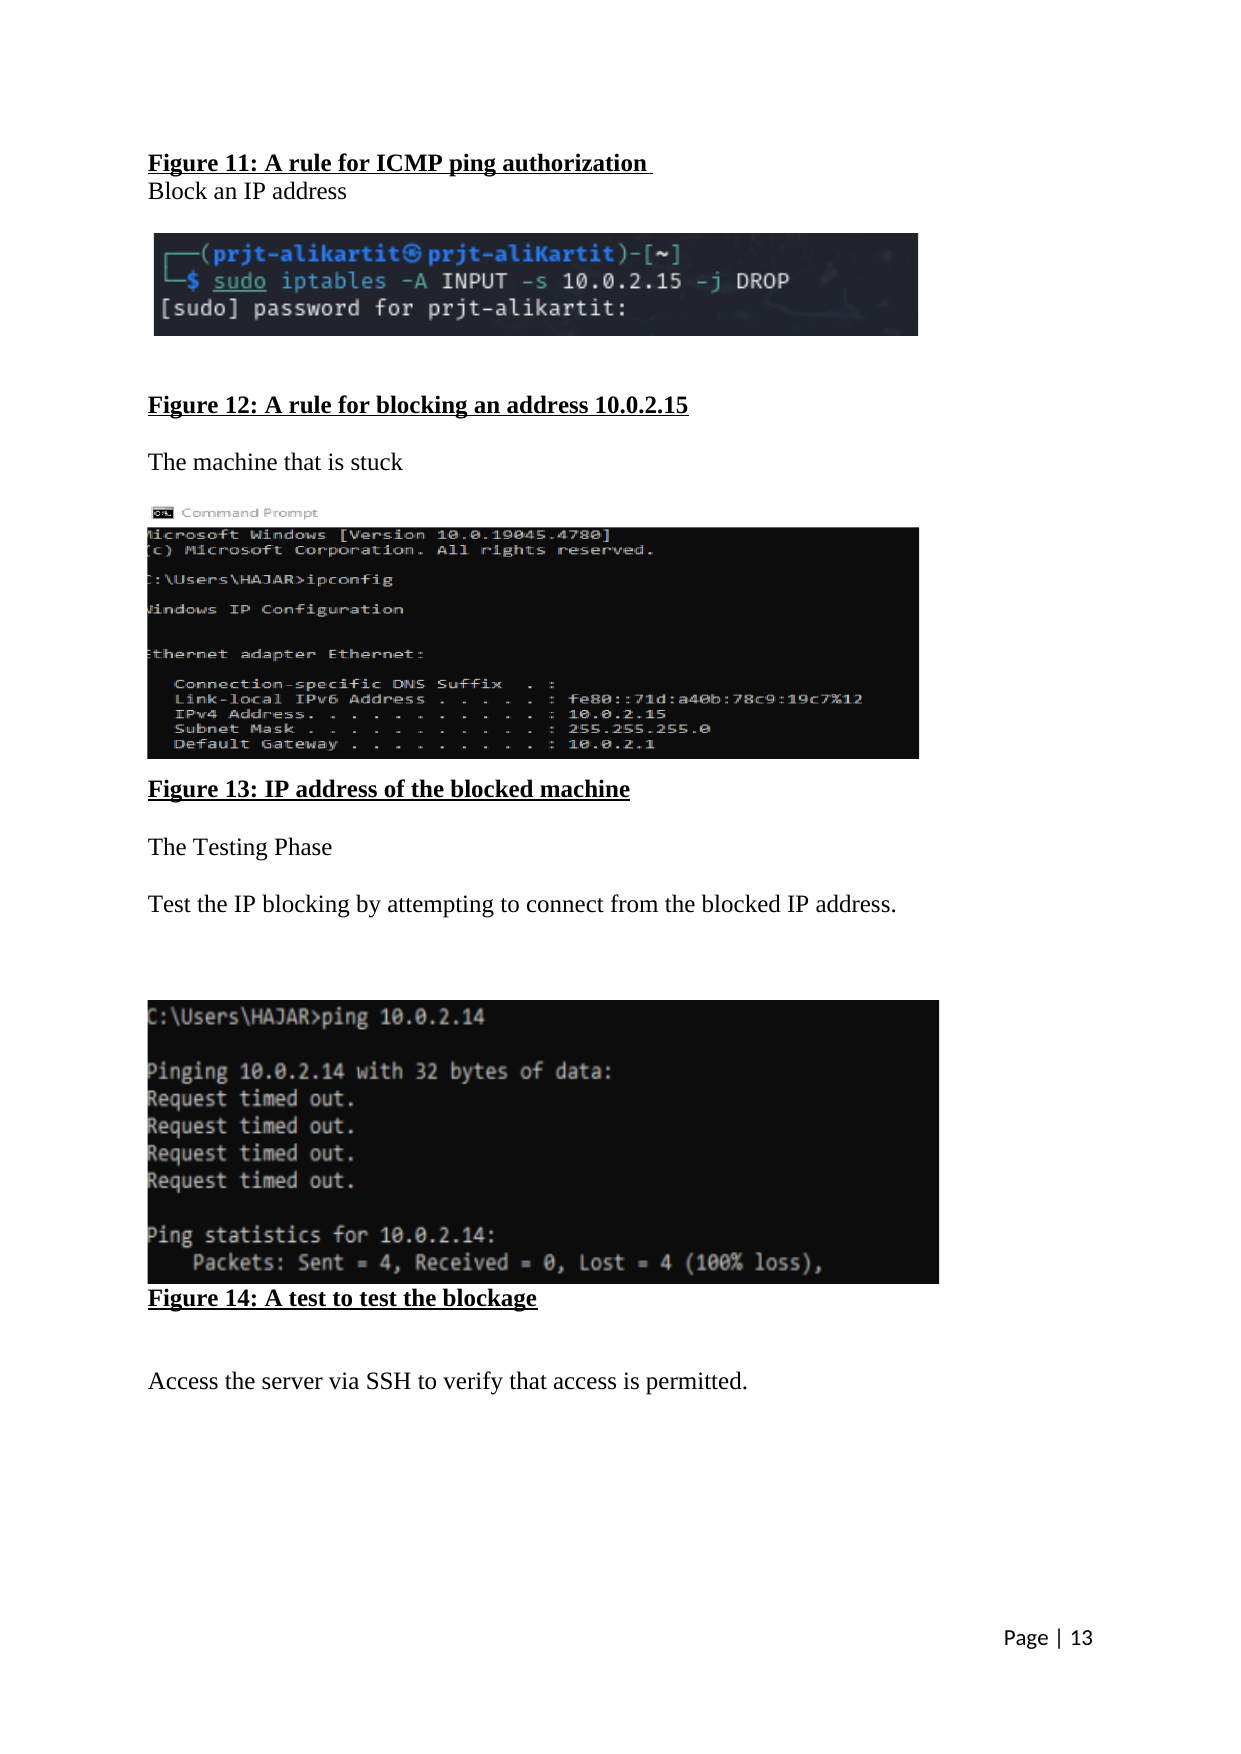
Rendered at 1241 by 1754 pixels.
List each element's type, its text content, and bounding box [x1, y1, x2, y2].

picture [147, 1000, 940, 1284]
text Figure 14: A test to test the blockage [148, 1283, 1093, 1312]
picture [147, 501, 920, 759]
text Figure 12: A rule for blocking an address 10.0.2.15 [148, 390, 1093, 418]
text The Testing Phase Test the IP blocking by attempting to connect from the blocked IP address. [148, 832, 1093, 918]
text Figure 13: IP address of the blocked machine [148, 774, 1093, 803]
text Figure 11: A rule for ICMP ping authorization [148, 148, 1093, 176]
picture [153, 233, 919, 336]
text The machine that is stuck [148, 447, 1093, 476]
text Access the server via SSH to verify that access is permitted. [148, 1366, 1093, 1395]
text Block an IP address [148, 176, 1093, 205]
